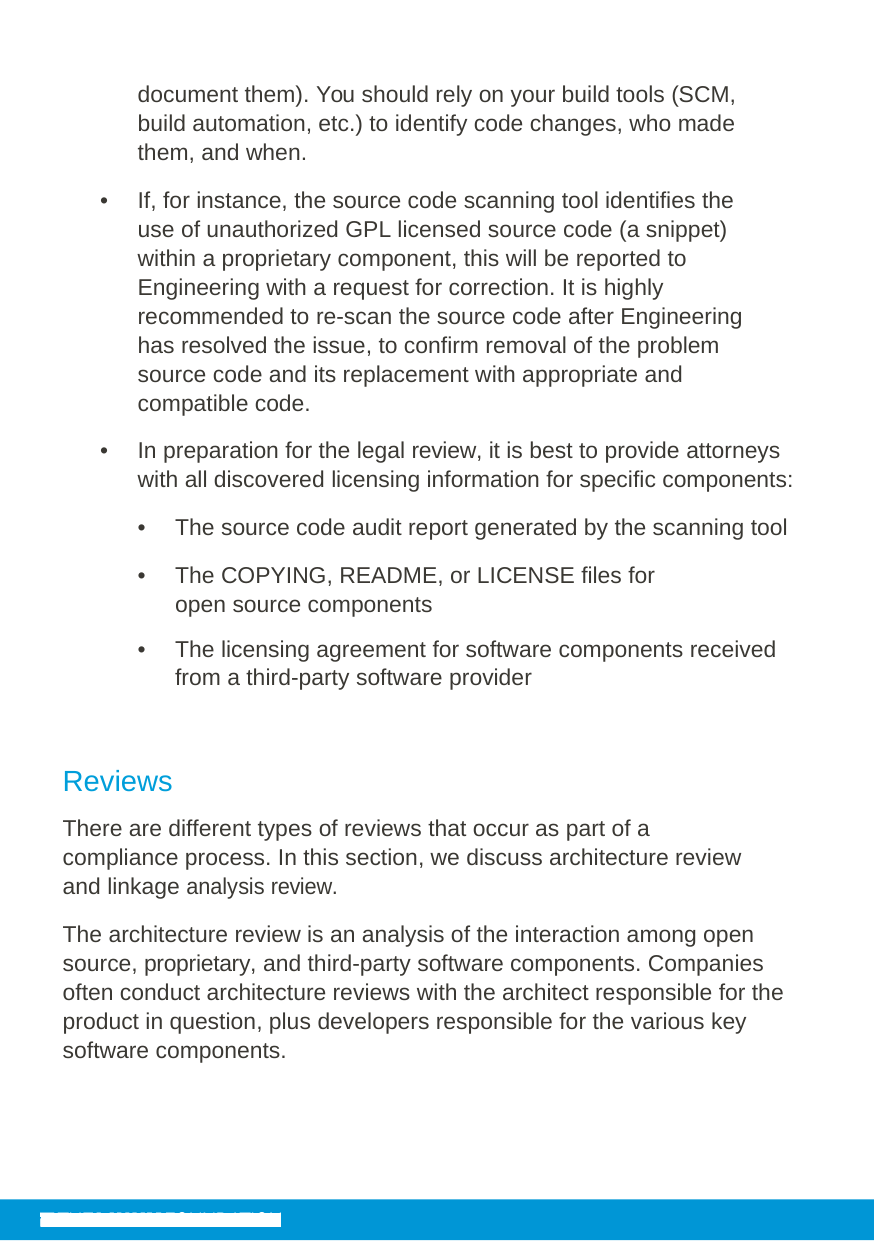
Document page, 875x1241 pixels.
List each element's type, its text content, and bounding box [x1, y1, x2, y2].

list If, for instance, the source code scanning tool identifies the use of unauthorized GPL licensed source code (a snippet) within a proprietary component, this will be reported to Engineering with a request for correction. It is highly recommended to re-scan the source code after Engineering has resolved the issue, to confirm removal of the problem source code and its replacement with appropriate and compatible code. [100, 187, 770, 416]
list The source code audit report generated by the scanning tool [137, 514, 874, 540]
picture [41, 1213, 280, 1226]
text document them). You should rely on your build tools (SCM, build automation, etc.) to identify code changes, who made them, and when. [137, 81, 771, 165]
subtitle Reviews [62, 764, 646, 797]
list In preparation for the legal review, it is best to provide attorneys with all discovered licensing information for specific components: [100, 437, 806, 492]
text software components. [62, 1037, 646, 1063]
text There are different types of reviews that occur as part of a compliance process. In this section, we discuss architecture review and linkage analysis review. [62, 815, 749, 900]
list The licensing agreement for software components received from a third-party software provider [137, 636, 808, 690]
list The COPYING, README, or LICENSE files for open source components [137, 562, 686, 617]
text The architecture review is an analysis of the interaction among open source, proprietary, and third-party software components. Companies often conduct architecture reviews with the architect responsible for the product in question, plus developers responsible for the various key [62, 921, 806, 1034]
